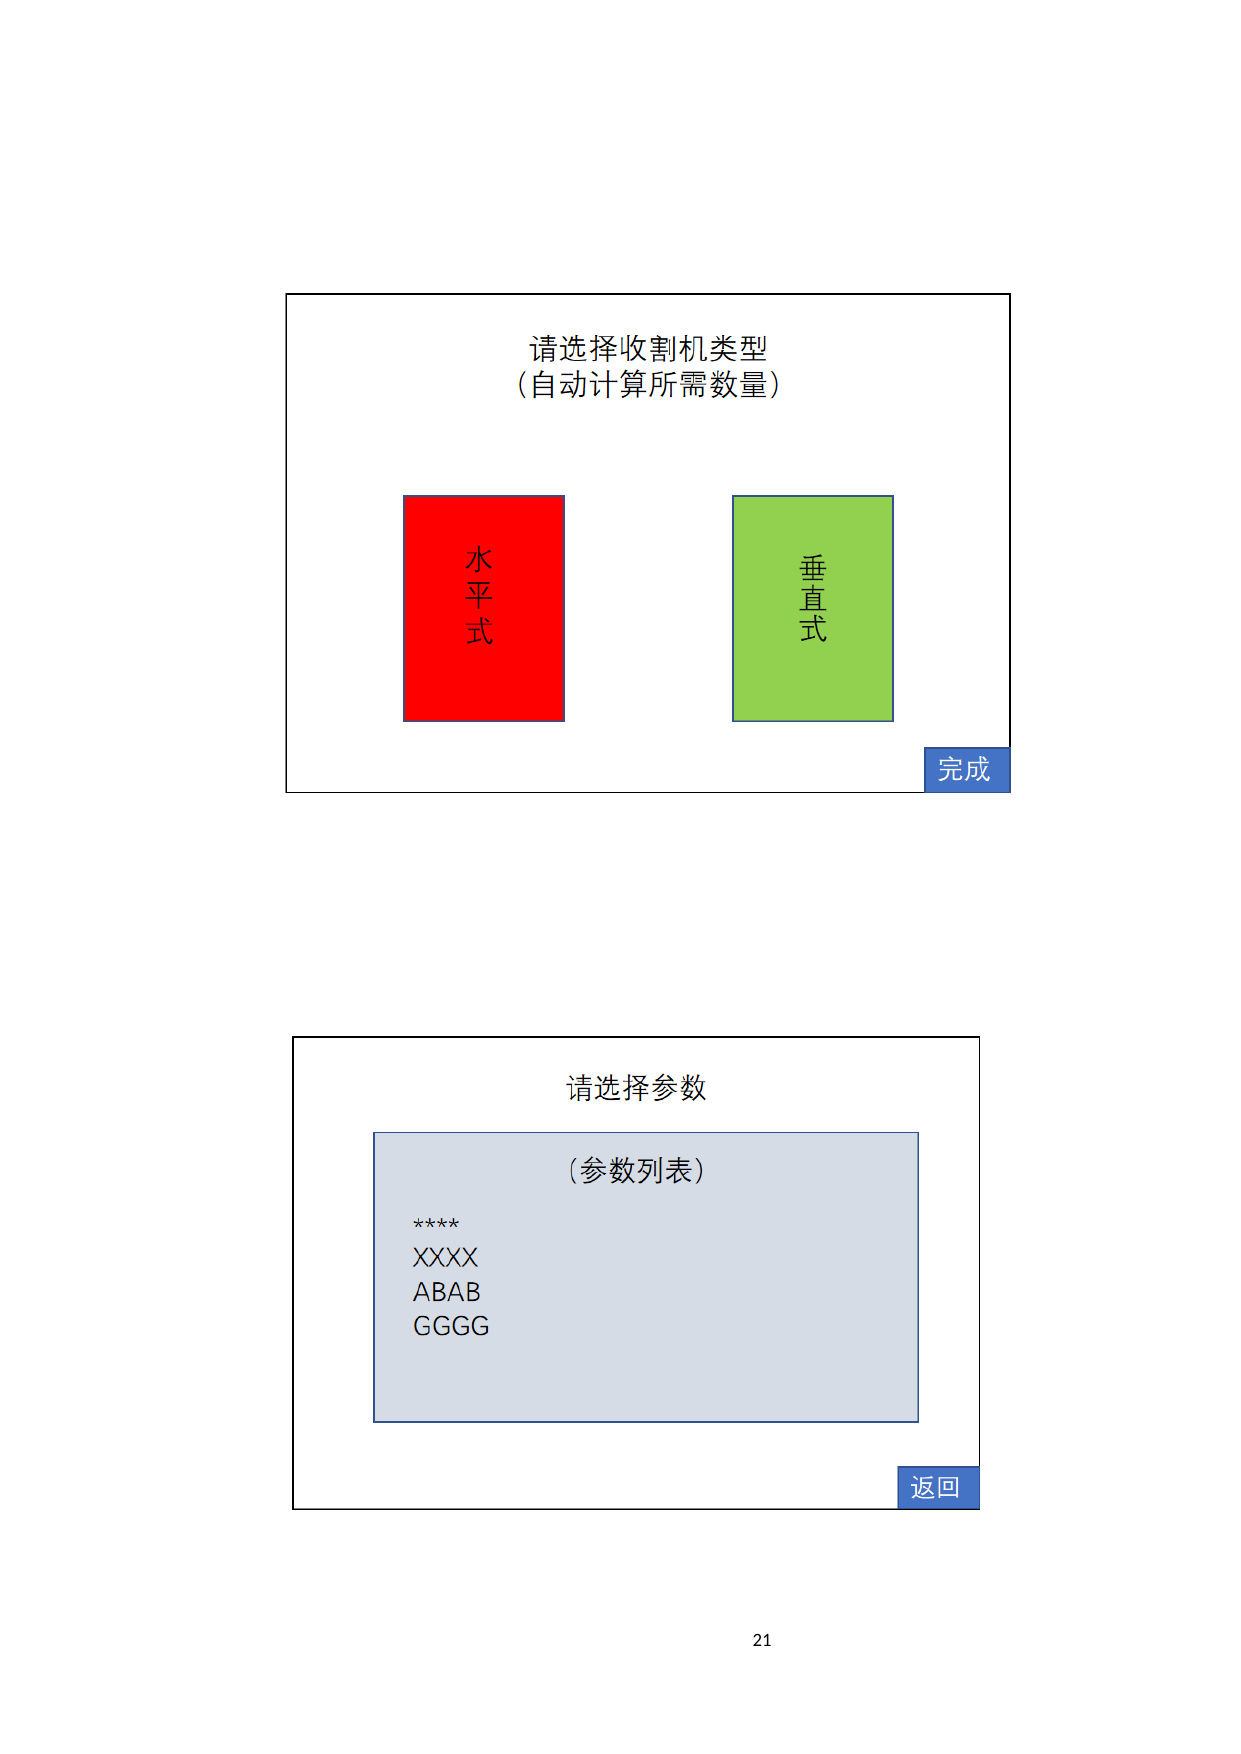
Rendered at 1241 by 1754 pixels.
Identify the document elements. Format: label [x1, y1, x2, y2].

picture [215, 1000, 1081, 1580]
picture [213, 241, 1078, 864]
